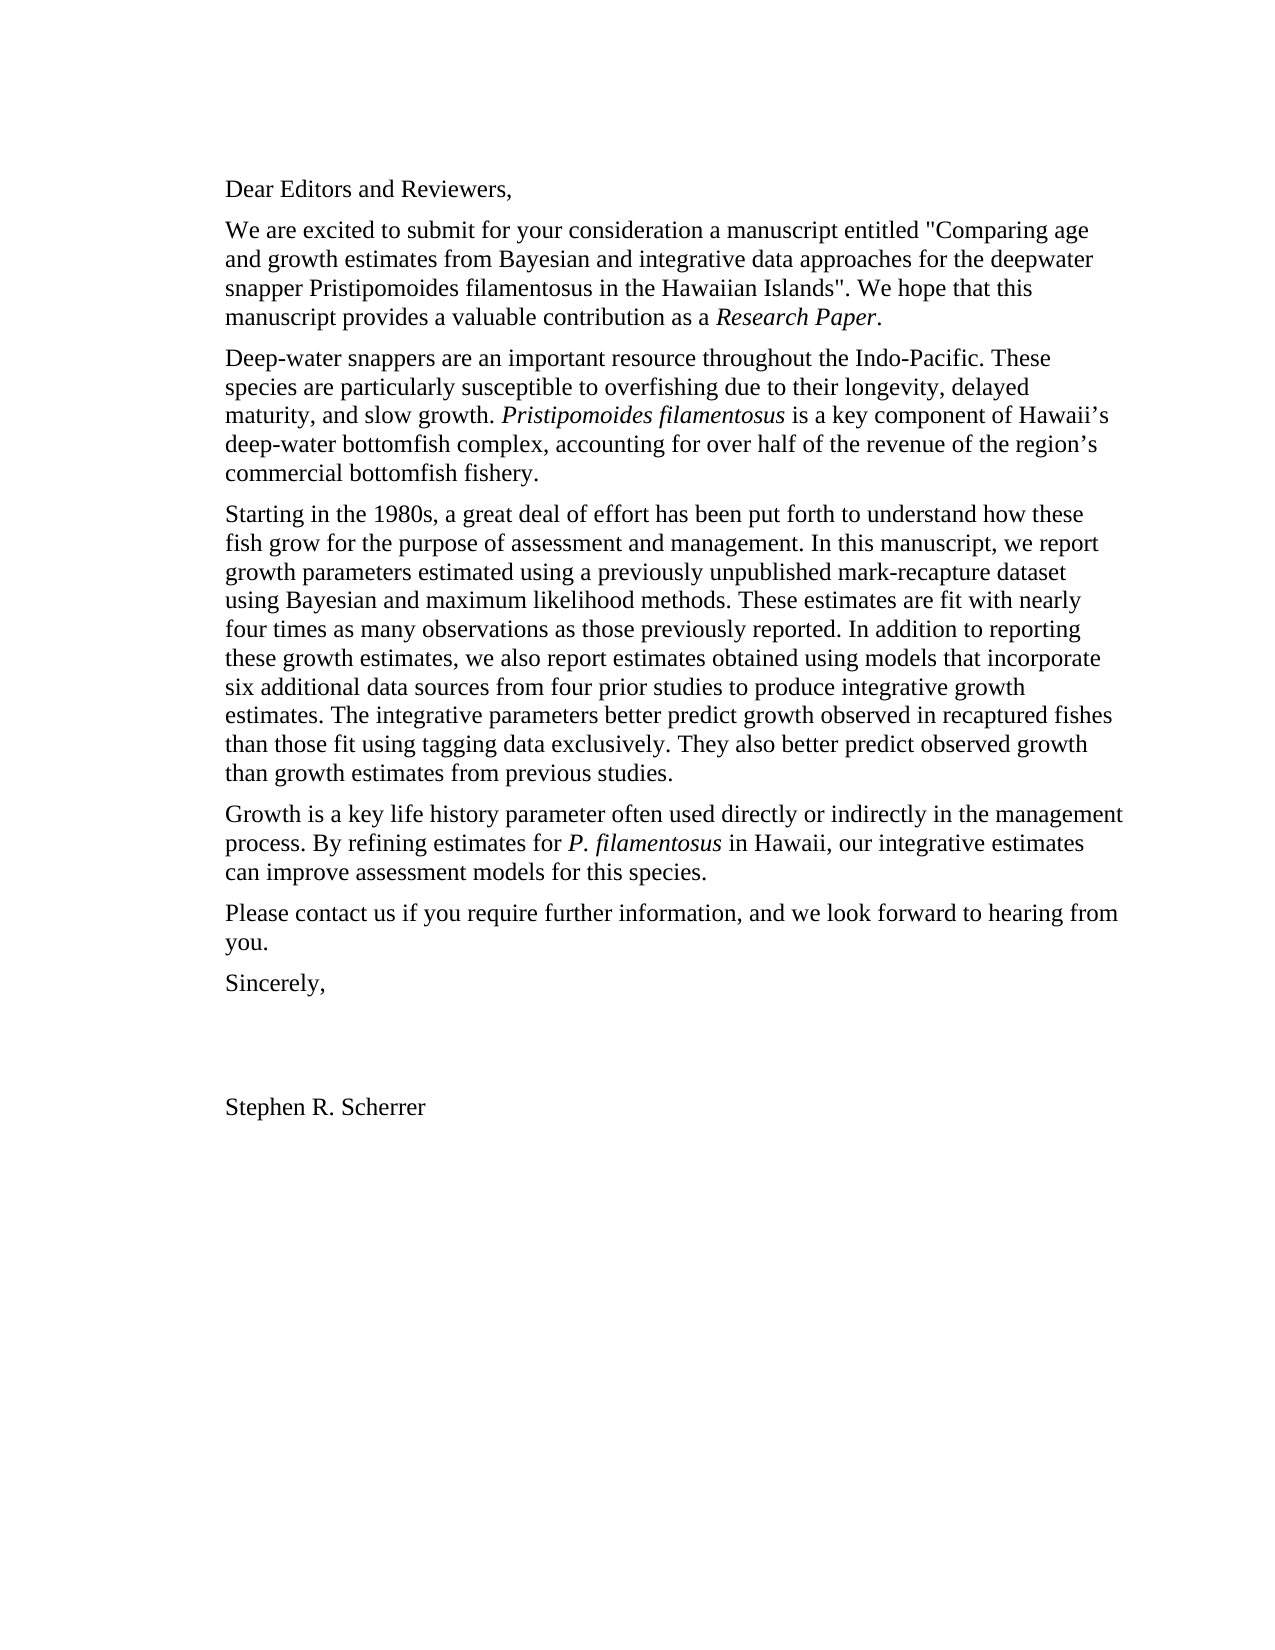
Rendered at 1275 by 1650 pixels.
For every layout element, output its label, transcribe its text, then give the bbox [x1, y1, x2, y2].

text Please contact us if you require further information, and we look forward to hearing from you. [225, 898, 1125, 955]
text Stephen R. Scherrer [225, 1092, 1125, 1120]
text Starting in the 1980s, a great deal of effort has been put forth to understand how these fish grow for the purpose of assessment and management. In this manuscript, we report growth parameters estimated using a previously unpublished mark-recapture dataset using Bayesian and maximum likelihood methods. These estimates are fit with nearly four times as many observations as those previously reported. In addition to reporting these growth estimates, we also report estimates obtained using models that incorporate six additional data sources from four prior studies to produce integrative growth estimates. The integrative parameters better predict growth observed in recaptured fishes than those fit using tagging data exclusively. They also better predict observed growth than growth estimates from previous studies. [225, 499, 1125, 787]
text Sincerely, [225, 968, 1125, 997]
text We are excited to submit for your consideration a manuscript entitled "Comparing age and growth estimates from Bayesian and integrative data approaches for the deepwater snapper Pristipomoides filamentosus in the Hawaiian Islands". We hope that this manuscript provides a valuable contribution as a Research Paper. [225, 215, 1125, 330]
text Deep-water snappers are an important resource throughout the Indo-Pacific. These species are particularly susceptible to overfishing due to their longevity, delayed maturity, and slow growth. Pristipomoides filamentosus is a key component of Hawaii’s deep-water bottomfish complex, accounting for over half of the revenue of the region’s commercial bottomfish fishery. [225, 343, 1125, 487]
text Dear Editors and Reviewers, [225, 174, 1125, 203]
text Growth is a key life history parameter often used directly or indirectly in the management process. By refining estimates for P. filamentosus in Hawaii, our integrative estimates can improve assessment models for this species. [225, 799, 1125, 885]
